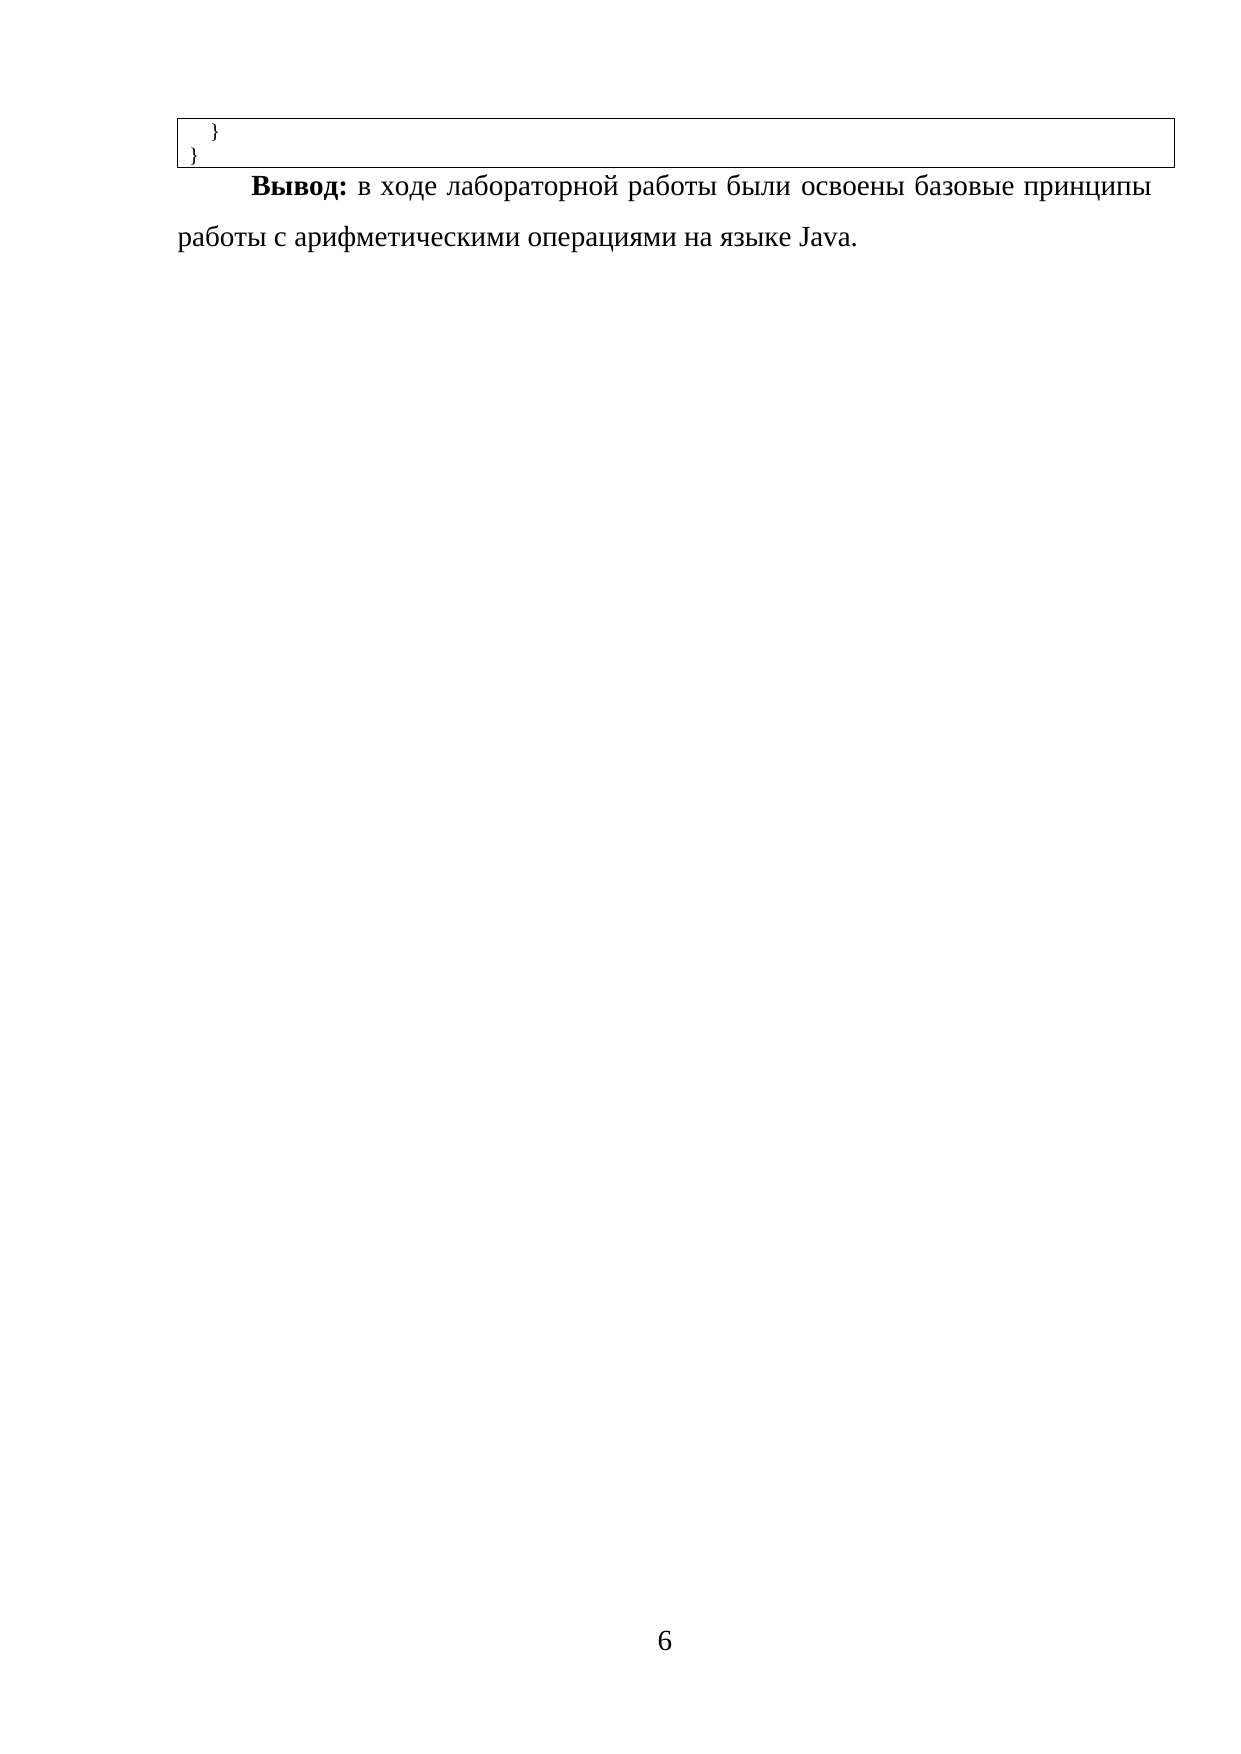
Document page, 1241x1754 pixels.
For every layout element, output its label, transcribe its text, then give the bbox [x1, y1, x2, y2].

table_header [178, 119, 1174, 167]
text Вывод: в ходе лабораторной работы были освоены базовые принципы работы с арифметическими операциями на языке Java. [177, 168, 1152, 252]
